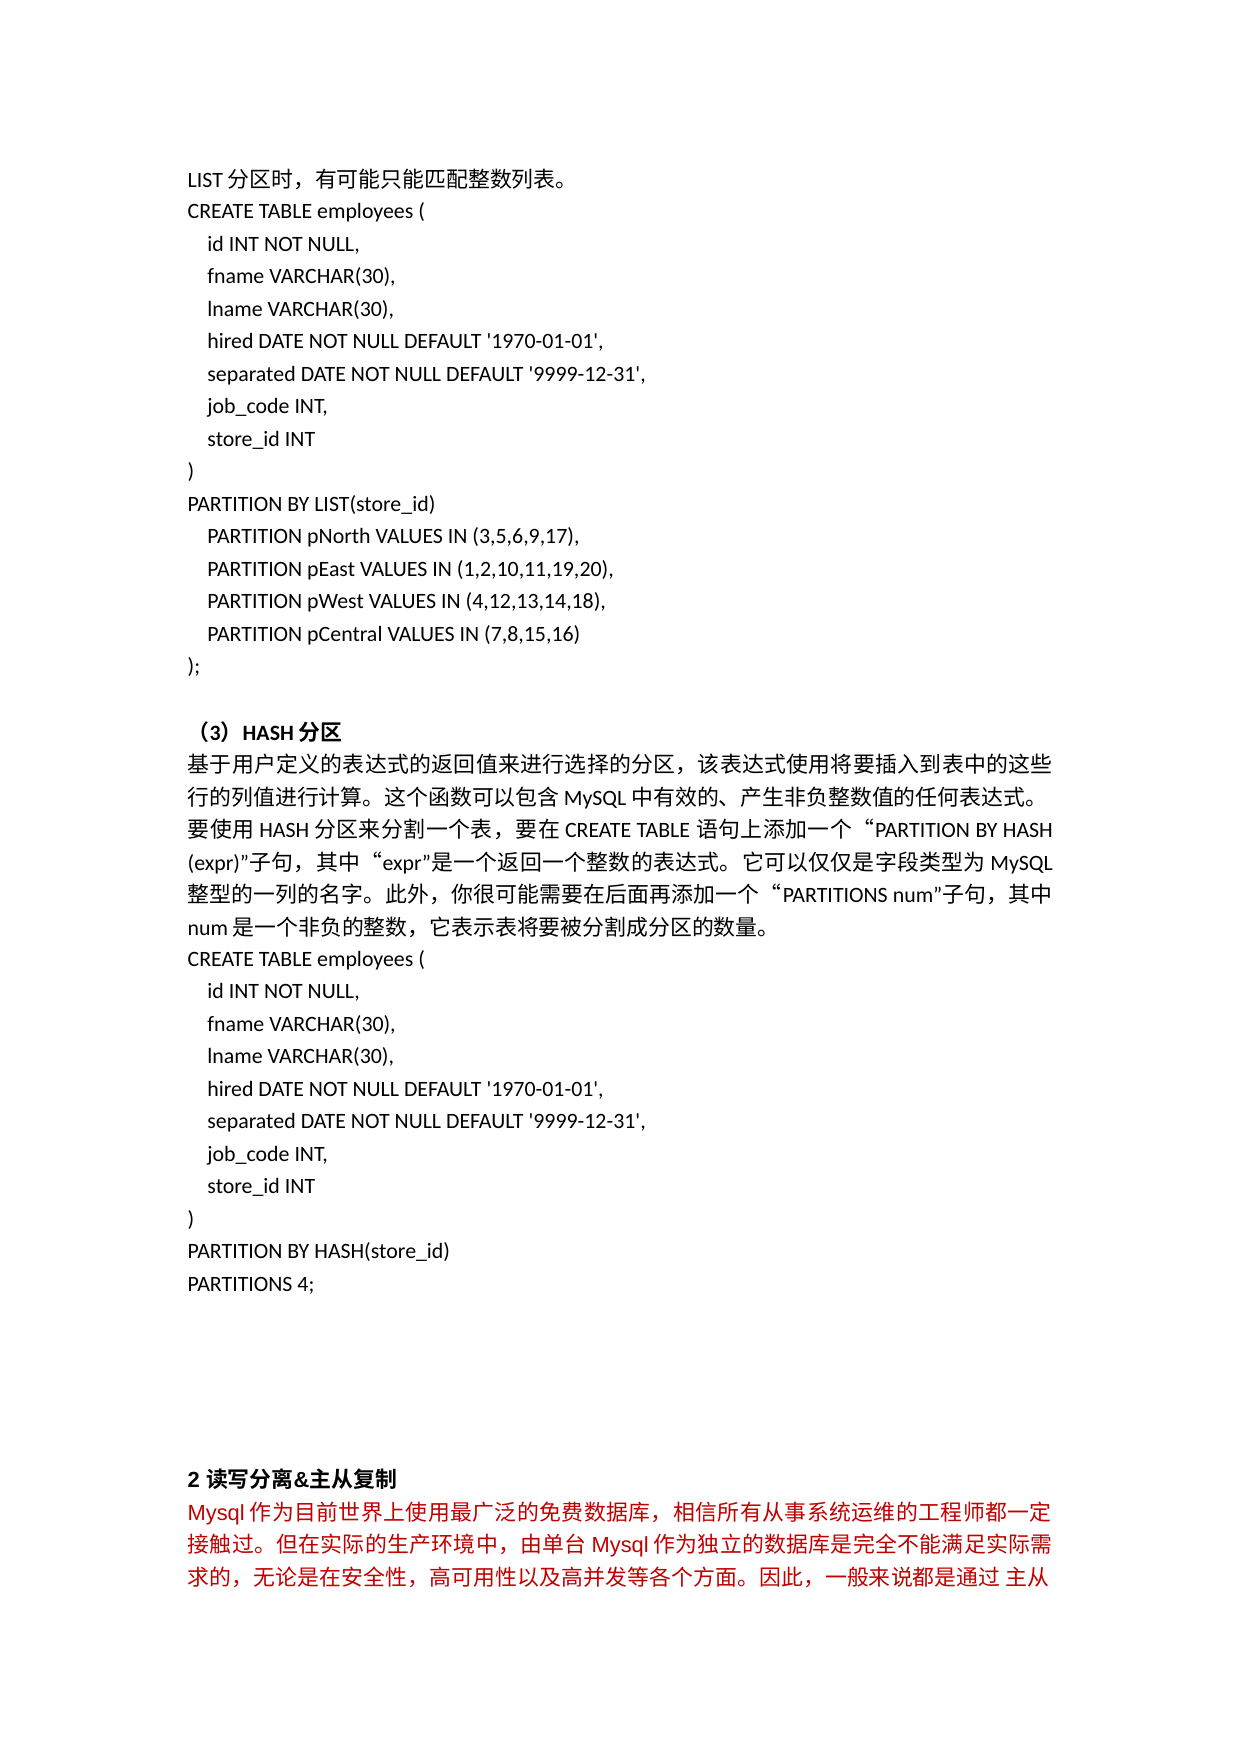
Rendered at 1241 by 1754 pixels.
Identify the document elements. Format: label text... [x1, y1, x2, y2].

text PARTITION pCentral VALUES IN (7,8,15,16) [187, 617, 1053, 649]
text job_code INT, [187, 1137, 1053, 1169]
text ) [187, 1202, 1053, 1234]
text separated DATE NOT NULL DEFAULT '9999-12-31', [187, 1104, 1053, 1137]
text fname VARCHAR(30), [187, 259, 1053, 292]
text PARTITION pNorth VALUES IN (3,5,6,9,17), [187, 519, 1053, 552]
text job_code INT, [187, 389, 1053, 422]
text 2 读写分离&主从复制 [187, 1462, 1053, 1494]
text separated DATE NOT NULL DEFAULT '9999-12-31', [187, 357, 1053, 389]
text lname VARCHAR(30), [187, 292, 1053, 324]
text PARTITION BY LIST(store_id) [187, 487, 1053, 519]
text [187, 162, 1053, 194]
text 要使用HASH分区来分割一个表，要在CREATE TABLE 语句上添加一个“PARTITION BY HASH (expr)”子句，其中“expr”是一个返回一个整数的表达式。它可以仅仅是字段类型为MySQL整型的一列的名字。此外，你很可能需要在后面再添加一个“PARTITIONS num”子句，其中num是一个非负的整数，它表示表将要被分割成分区的数量。 [187, 812, 1053, 942]
text CREATE TABLE employees ( [187, 194, 1053, 227]
text PARTITION pEast VALUES IN (1,2,10,11,19,20), [187, 552, 1053, 584]
text （3）HASH分区 [187, 714, 1053, 747]
text fname VARCHAR(30), [187, 1007, 1053, 1039]
text lname VARCHAR(30), [187, 1039, 1053, 1072]
text hired DATE NOT NULL DEFAULT '1970-01-01', [187, 1072, 1053, 1104]
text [187, 1494, 1053, 1592]
text store_id INT [187, 422, 1053, 454]
text id INT NOT NULL, [187, 227, 1053, 259]
text PARTITIONS 4; [187, 1267, 1053, 1299]
text ); [187, 649, 1053, 682]
text 基于用户定义的表达式的返回值来进行选择的分区，该表达式使用将要插入到表中的这些行的列值进行计算。这个函数可以包含MySQL 中有效的、产生非负整数值的任何表达式。 [187, 747, 1053, 812]
text CREATE TABLE employees ( [187, 942, 1053, 974]
text PARTITION BY HASH(store_id) [187, 1234, 1053, 1267]
text hired DATE NOT NULL DEFAULT '1970-01-01', [187, 324, 1053, 357]
text ) [187, 454, 1053, 487]
text id INT NOT NULL, [187, 974, 1053, 1007]
text PARTITION pWest VALUES IN (4,12,13,14,18), [187, 584, 1053, 617]
text store_id INT [187, 1169, 1053, 1202]
